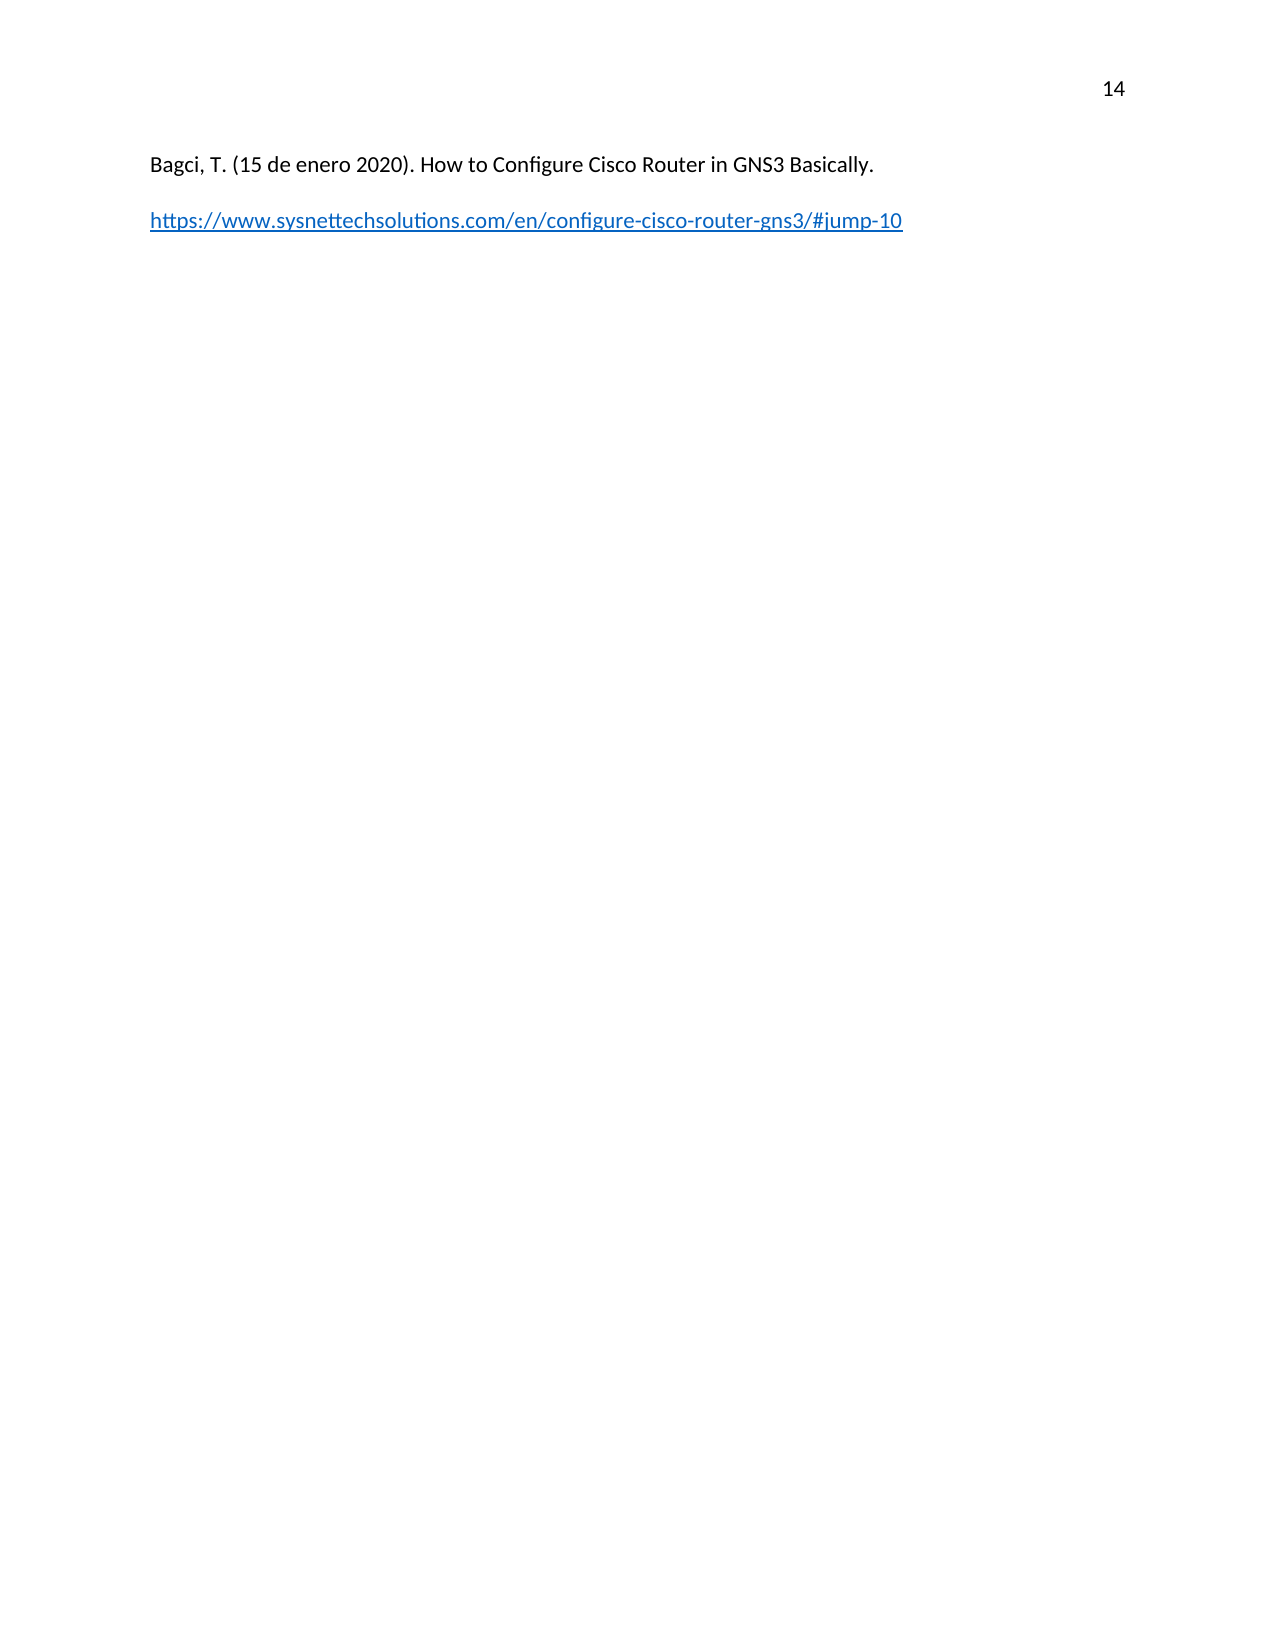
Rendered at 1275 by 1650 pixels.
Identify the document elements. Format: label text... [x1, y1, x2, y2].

text Bagci, T. (15 de enero 2020). How to Configure Cisco Router in GNS3 Basically. https://www.sysnettechsolutions.com/en/configure-cisco-router-gns3/#jump-10 [150, 150, 1125, 234]
